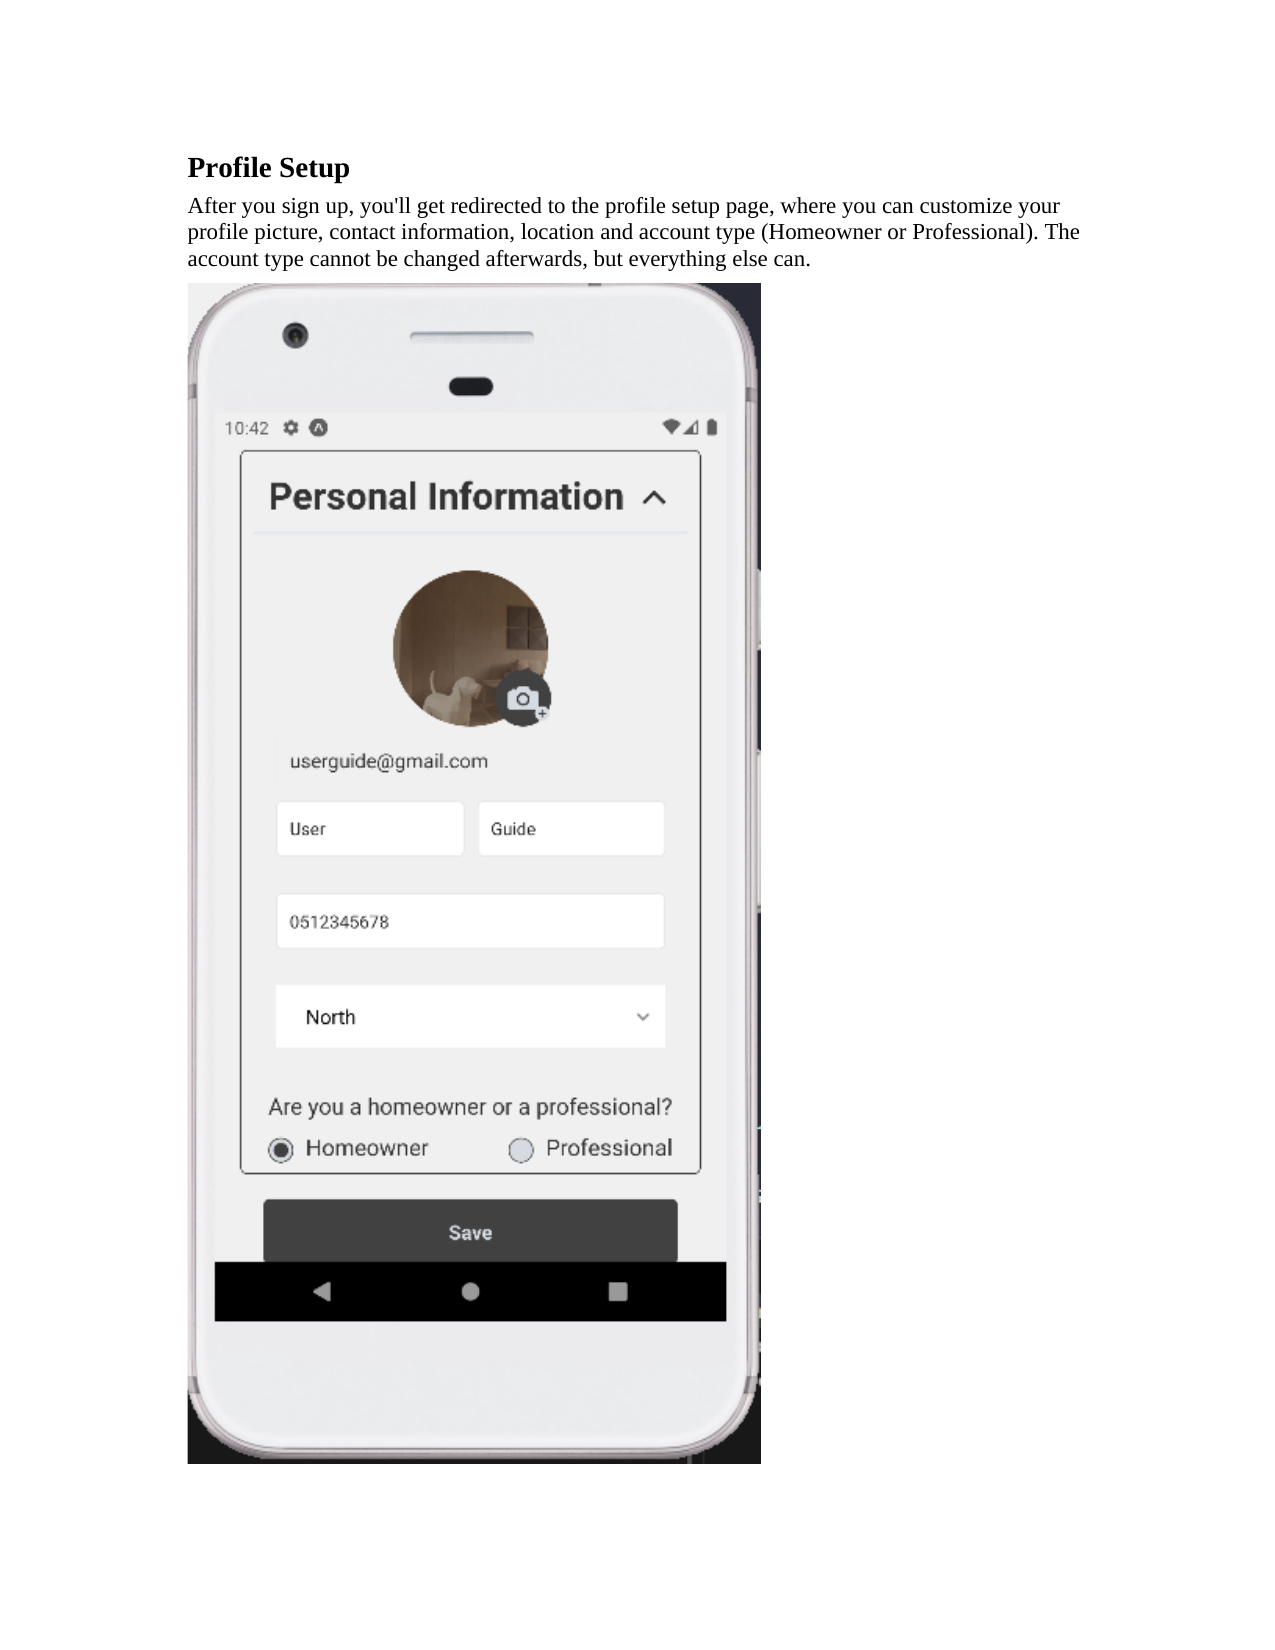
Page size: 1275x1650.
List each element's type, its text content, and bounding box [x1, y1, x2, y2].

text After you sign up, you'll get redirected to the profile setup page, where you can customize your profile picture, contact information, location and account type (Homeowner or Professional). The account type cannot be changed afterwards, but everything else can. [187, 192, 1087, 271]
picture [187, 283, 761, 1464]
subtitle Profile Setup [187, 150, 1087, 183]
